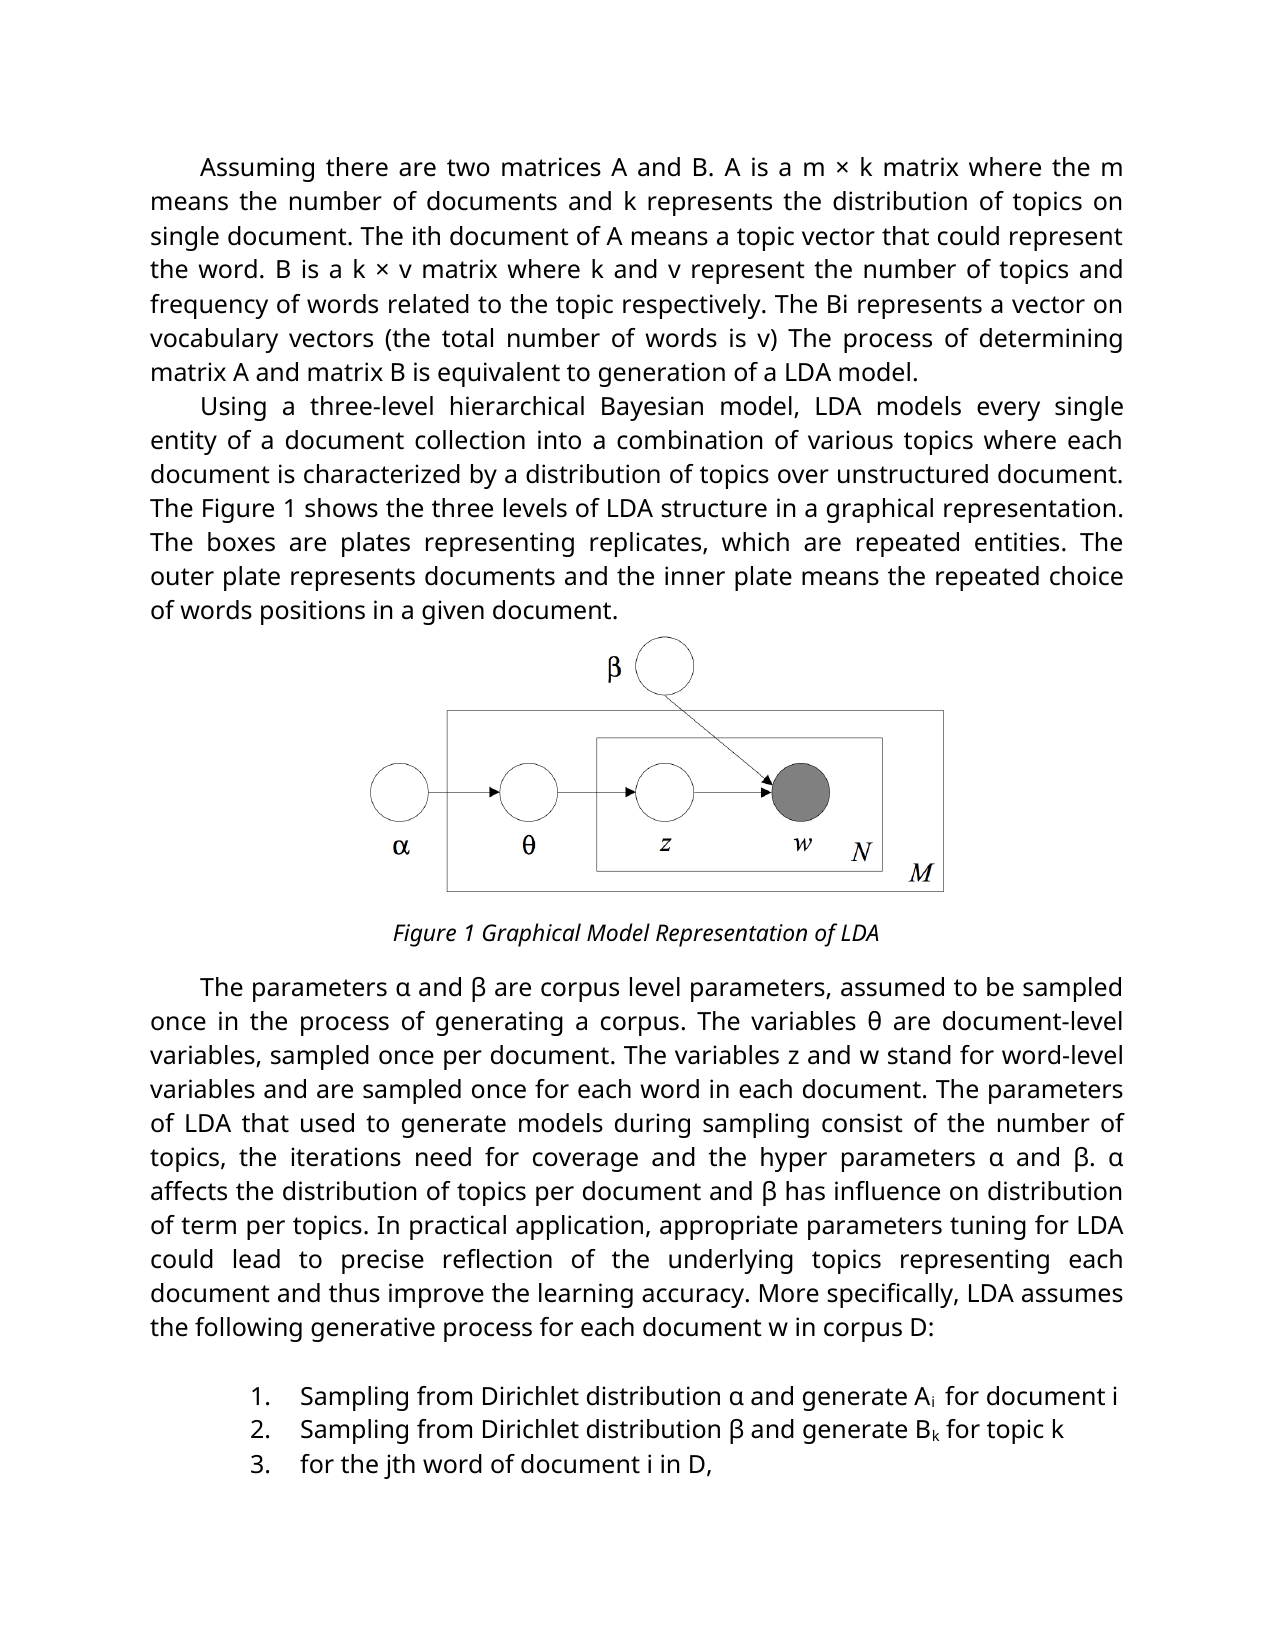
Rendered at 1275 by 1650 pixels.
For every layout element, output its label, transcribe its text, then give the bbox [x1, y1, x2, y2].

text Assuming there are two matrices A and B. A is a m × k matrix where the m means the number of documents and k represents the distribution of topics on single document. The ith document of A means a topic vector that could represent the word. B is a k × v matrix where k and v represent the number of topics and frequency of words related to the topic respectively. The Bi represents a vector on vocabulary vectors (the total number of words is v) The process of determining matrix A and matrix B is equivalent to generation of a LDA model. [150, 150, 1125, 388]
text Using a three-level hierarchical Bayesian model, LDA models every single entity of a document collection into a combination of various topics where each document is characterized by a distribution of topics over unstructured document. The Figure 1 shows the three levels of LDA structure in a graphical representation. The boxes are plates representing replicates, which are repeated entities. The outer plate represents documents and the inner plate means the repeated choice of words positions in a given document. [150, 388, 1125, 627]
text The parameters α and β are corpus level parameters, assumed to be sampled once in the process of generating a corpus. The variables θ are document-level variables, sampled once per document. The variables z and w stand for word-level variables and are sampled once for each word in each document. The parameters of LDA that used to generate models during sampling consist of the number of topics, the iterations need for coverage and the hyper parameters α and β. α affects the distribution of topics per document and β has influence on distribution of term per topics. In practical application, appropriate parameters tuning for LDA could lead to precise reflection of the underlying topics representing each document and thus improve the learning accuracy. More specifically, LDA assumes the following generative process for each document w in corpus D: [150, 969, 1125, 1344]
text Figure 1 Graphical Model Representation of LDA [150, 917, 1125, 948]
list for the jth word of document i in D, [200, 1446, 1125, 1480]
list Sampling from Dirichlet distribution α and generate Ai for document i [200, 1378, 1125, 1412]
picture [360, 626, 961, 918]
list Sampling from Dirichlet distribution β and generate Bk for topic k [200, 1412, 1125, 1446]
